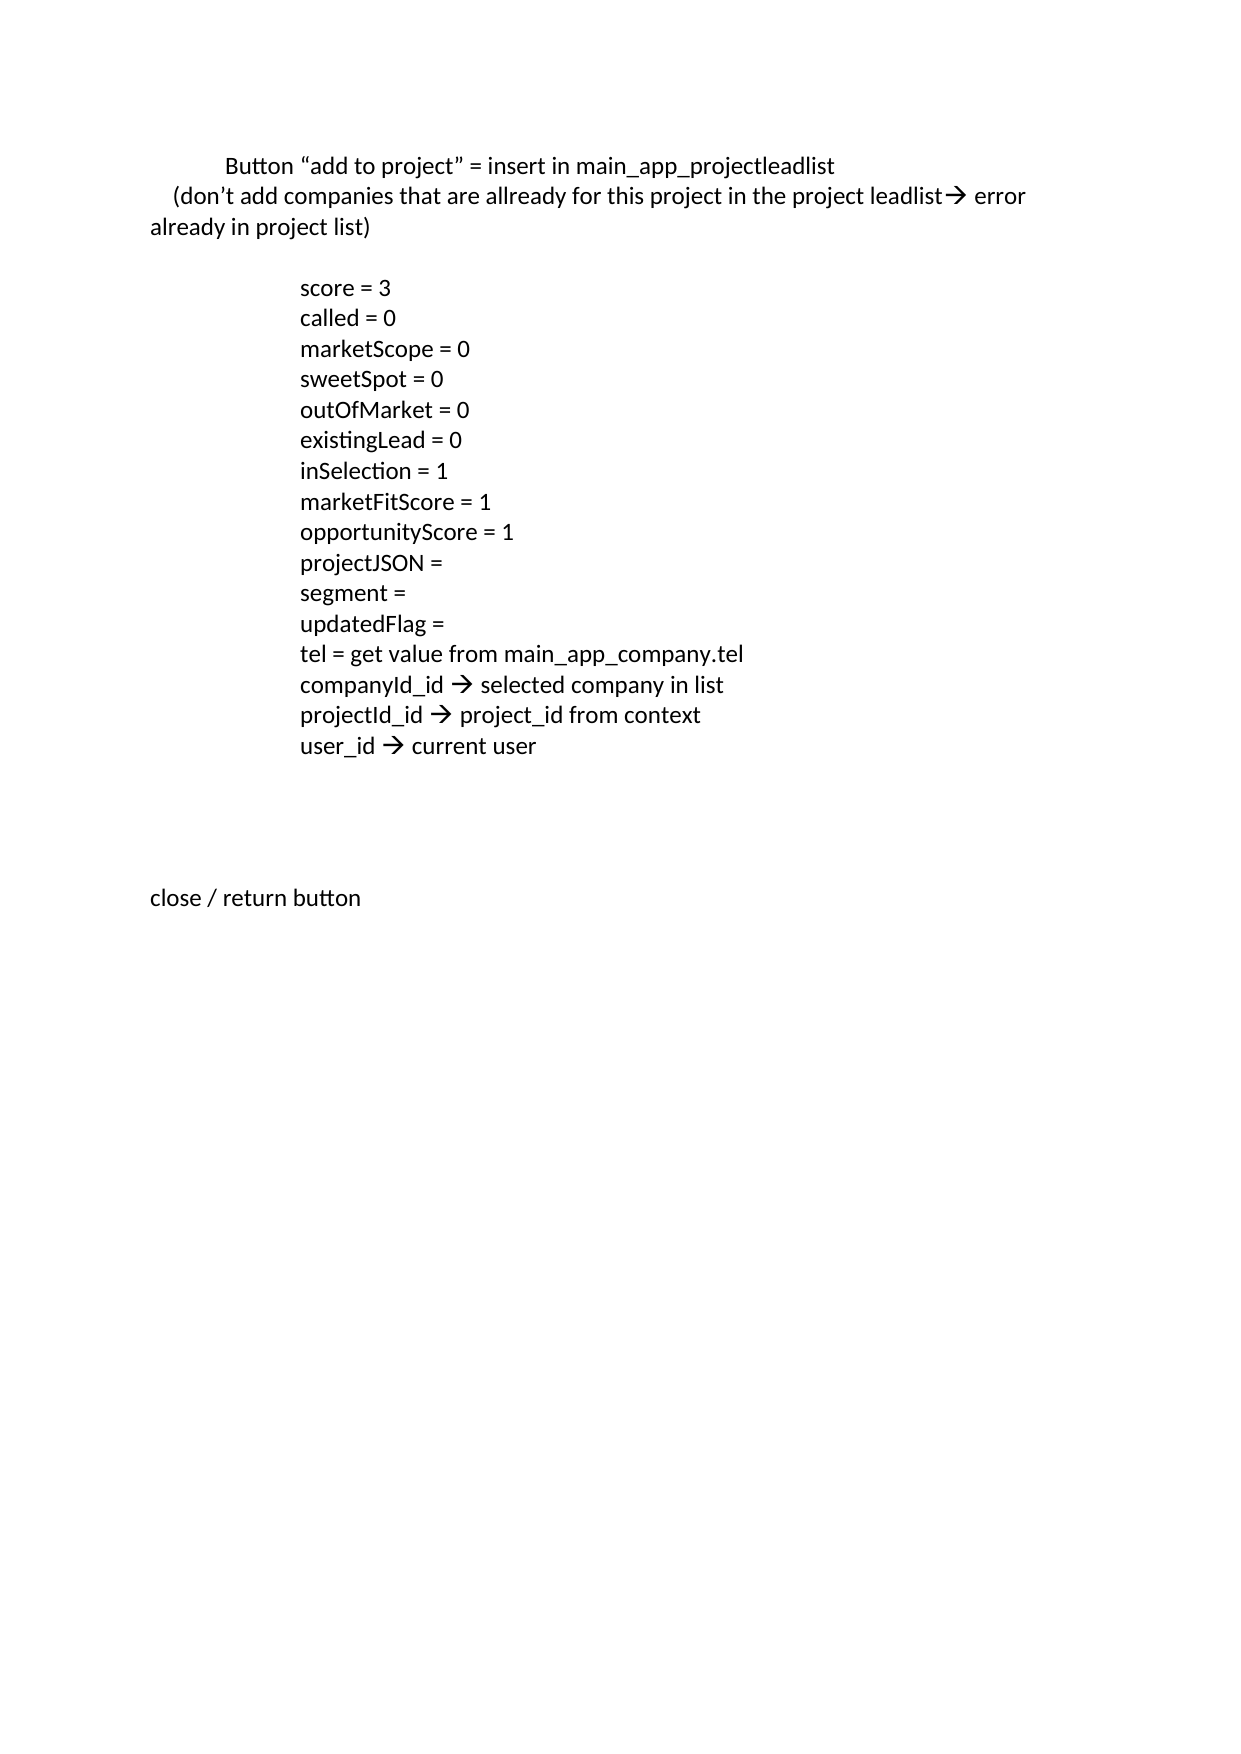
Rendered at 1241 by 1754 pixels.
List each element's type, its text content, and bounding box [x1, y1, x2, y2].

text tel = get value from main_app_company.tel [150, 638, 1090, 669]
text (don’t add companies that are allready for this project in the project leadlist error already in project list) [150, 181, 1090, 242]
text marketScope = 0 [150, 333, 1090, 364]
text outOfMarket = 0 [150, 394, 1090, 425]
text score = 3 [150, 272, 1090, 303]
text existingLead = 0 [150, 425, 1090, 455]
text user_id current user [150, 730, 1090, 760]
text marketFitScore = 1 [150, 486, 1090, 516]
text projectJSON = [150, 547, 1090, 577]
text opportunityScore = 1 [150, 516, 1090, 547]
text Button “add to project” = insert in main_app_projectleadlist [150, 150, 1090, 181]
text called = 0 [150, 303, 1090, 333]
text projectId_id project_id from context [150, 699, 1090, 730]
text inSelection = 1 [150, 455, 1090, 486]
text companyId_id selected company in list [150, 669, 1090, 699]
text close / return button [150, 882, 1090, 913]
text updatedFlag = [150, 608, 1090, 638]
text sweetSpot = 0 [150, 364, 1090, 394]
text segment = [150, 577, 1090, 608]
